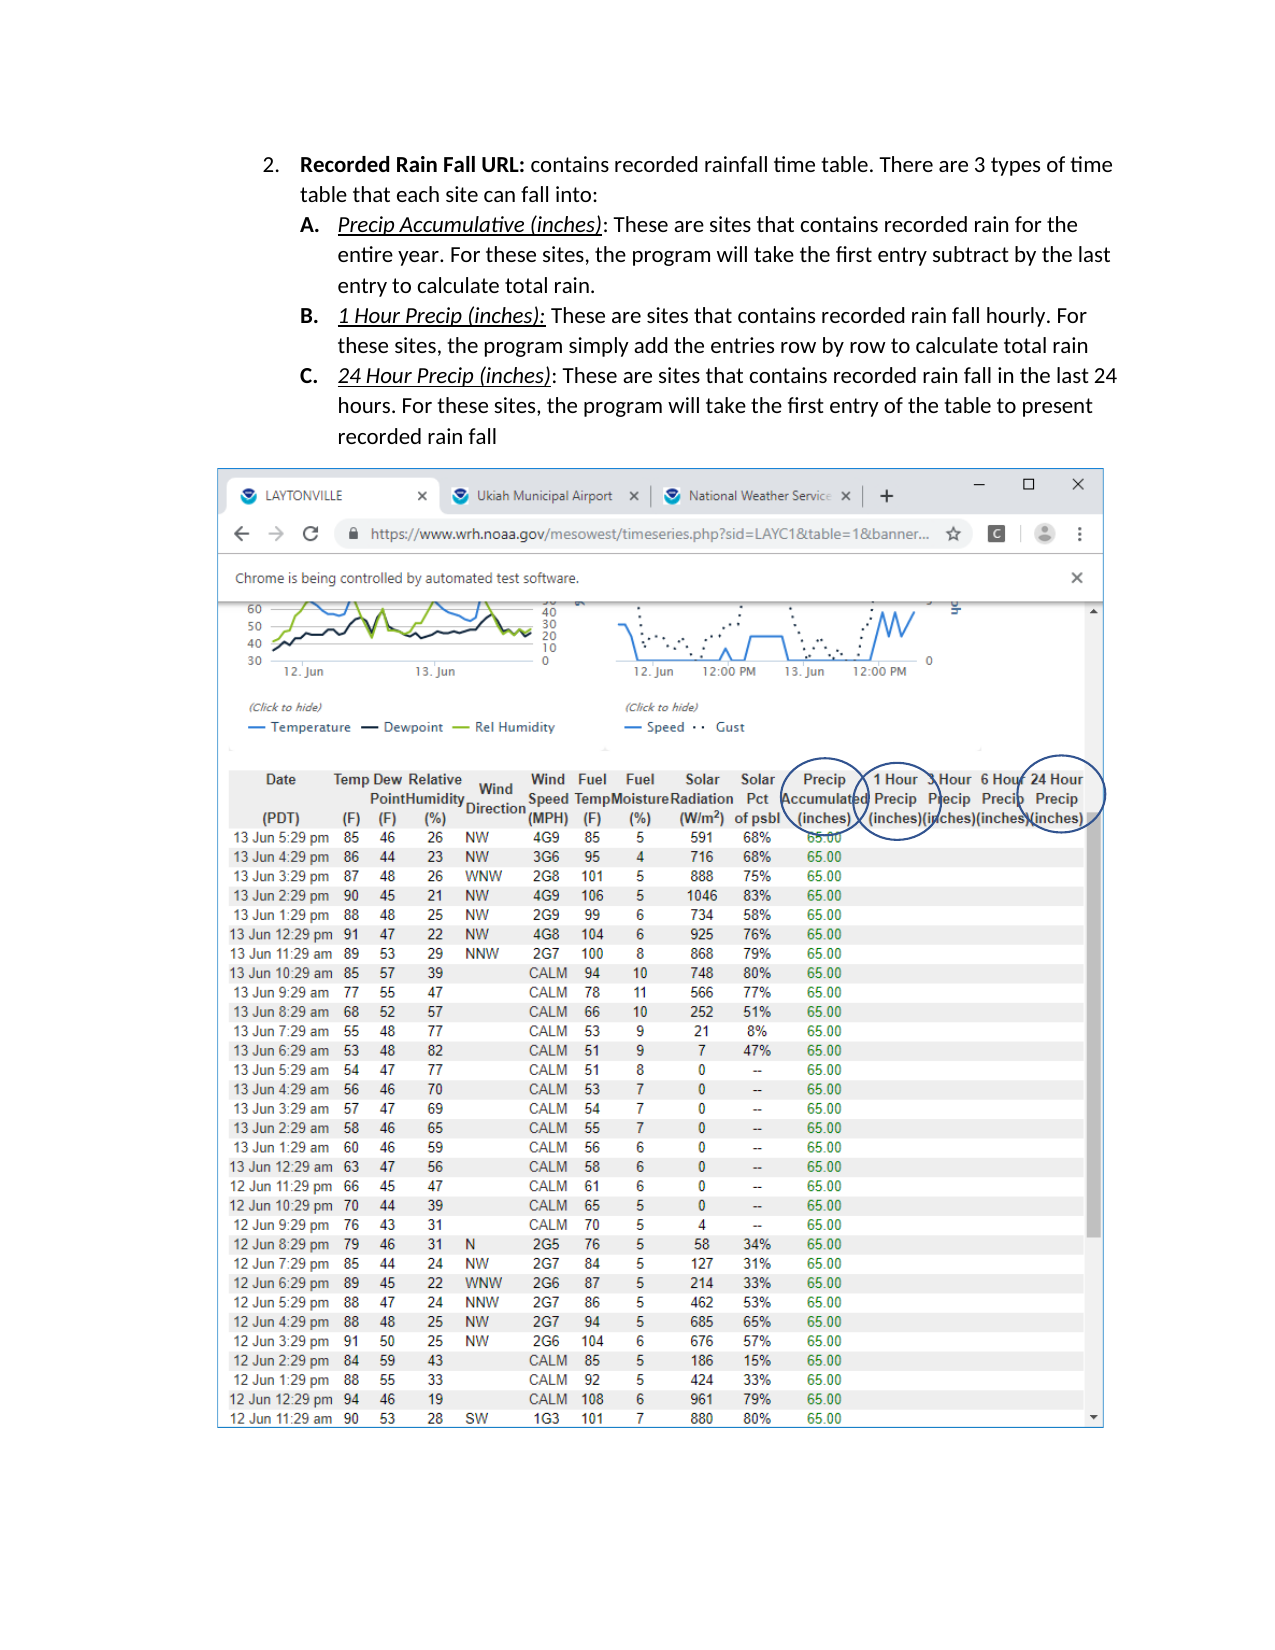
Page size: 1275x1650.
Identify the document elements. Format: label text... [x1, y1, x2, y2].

picture [217, 468, 1104, 1428]
picture [1019, 757, 1104, 831]
list 24 Hour Precip (inches): These are sites that contains recorded rain fall in the last 24 hours. For these sites, the program will take the first entry of the table to present recorded rain fall [300, 361, 1125, 450]
list 1 Hour Precip (inches): These are sites that contains recorded rain fall hourly. For these sites, the program simply add the entries row by row to calculate total rain [300, 301, 1125, 359]
list Recorded Rain Fall URL: contains recorded rainfall time table. There are 3 types of time table that each site can fall into: [262, 150, 1125, 208]
list Precip Accumulative (inches): These are sites that contains recorded rain for the entire year. For these sites, the program will take the first entry subtract by the last entry to calculate total rain. [300, 210, 1125, 299]
